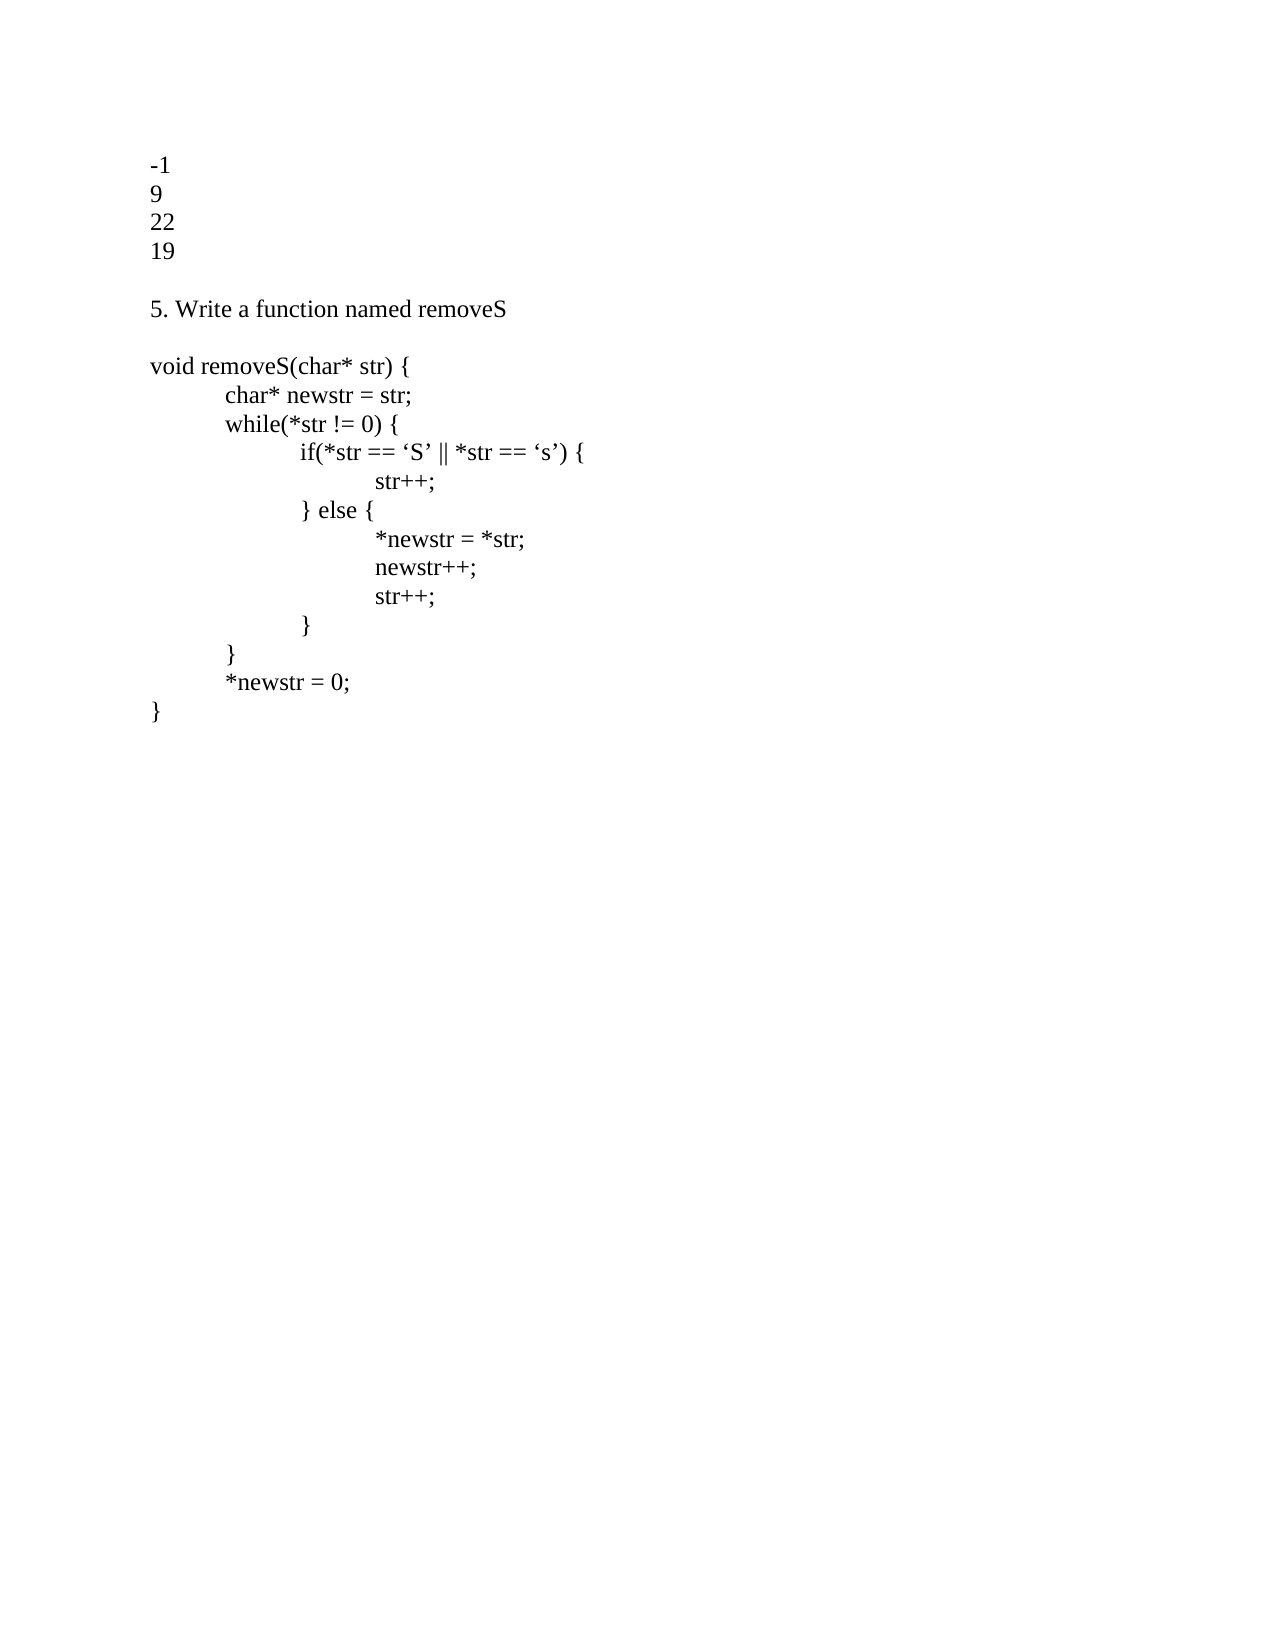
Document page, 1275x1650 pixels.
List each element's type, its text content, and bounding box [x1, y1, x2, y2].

text newstr++; [150, 552, 1125, 581]
text *newstr = *str; [150, 524, 1125, 552]
text str++; [150, 581, 1125, 610]
text 22 [150, 207, 1125, 236]
text } [150, 610, 1125, 639]
text } else { [150, 495, 1125, 524]
text 9 [150, 179, 1125, 207]
text 5. Write a function named removeS [150, 294, 1125, 322]
text str++; [150, 466, 1125, 495]
text } [150, 639, 1125, 667]
text -1 [150, 150, 1125, 179]
text } [150, 696, 1125, 725]
text 19 [150, 236, 1125, 265]
text void removeS(char* str) { [150, 351, 1125, 380]
text char* newstr = str; [150, 380, 1125, 409]
text while(*str != 0) { [150, 409, 1125, 437]
text if(*str == ‘S’ || *str == ‘s’) { [150, 437, 1125, 466]
text *newstr = 0; [150, 667, 1125, 696]
